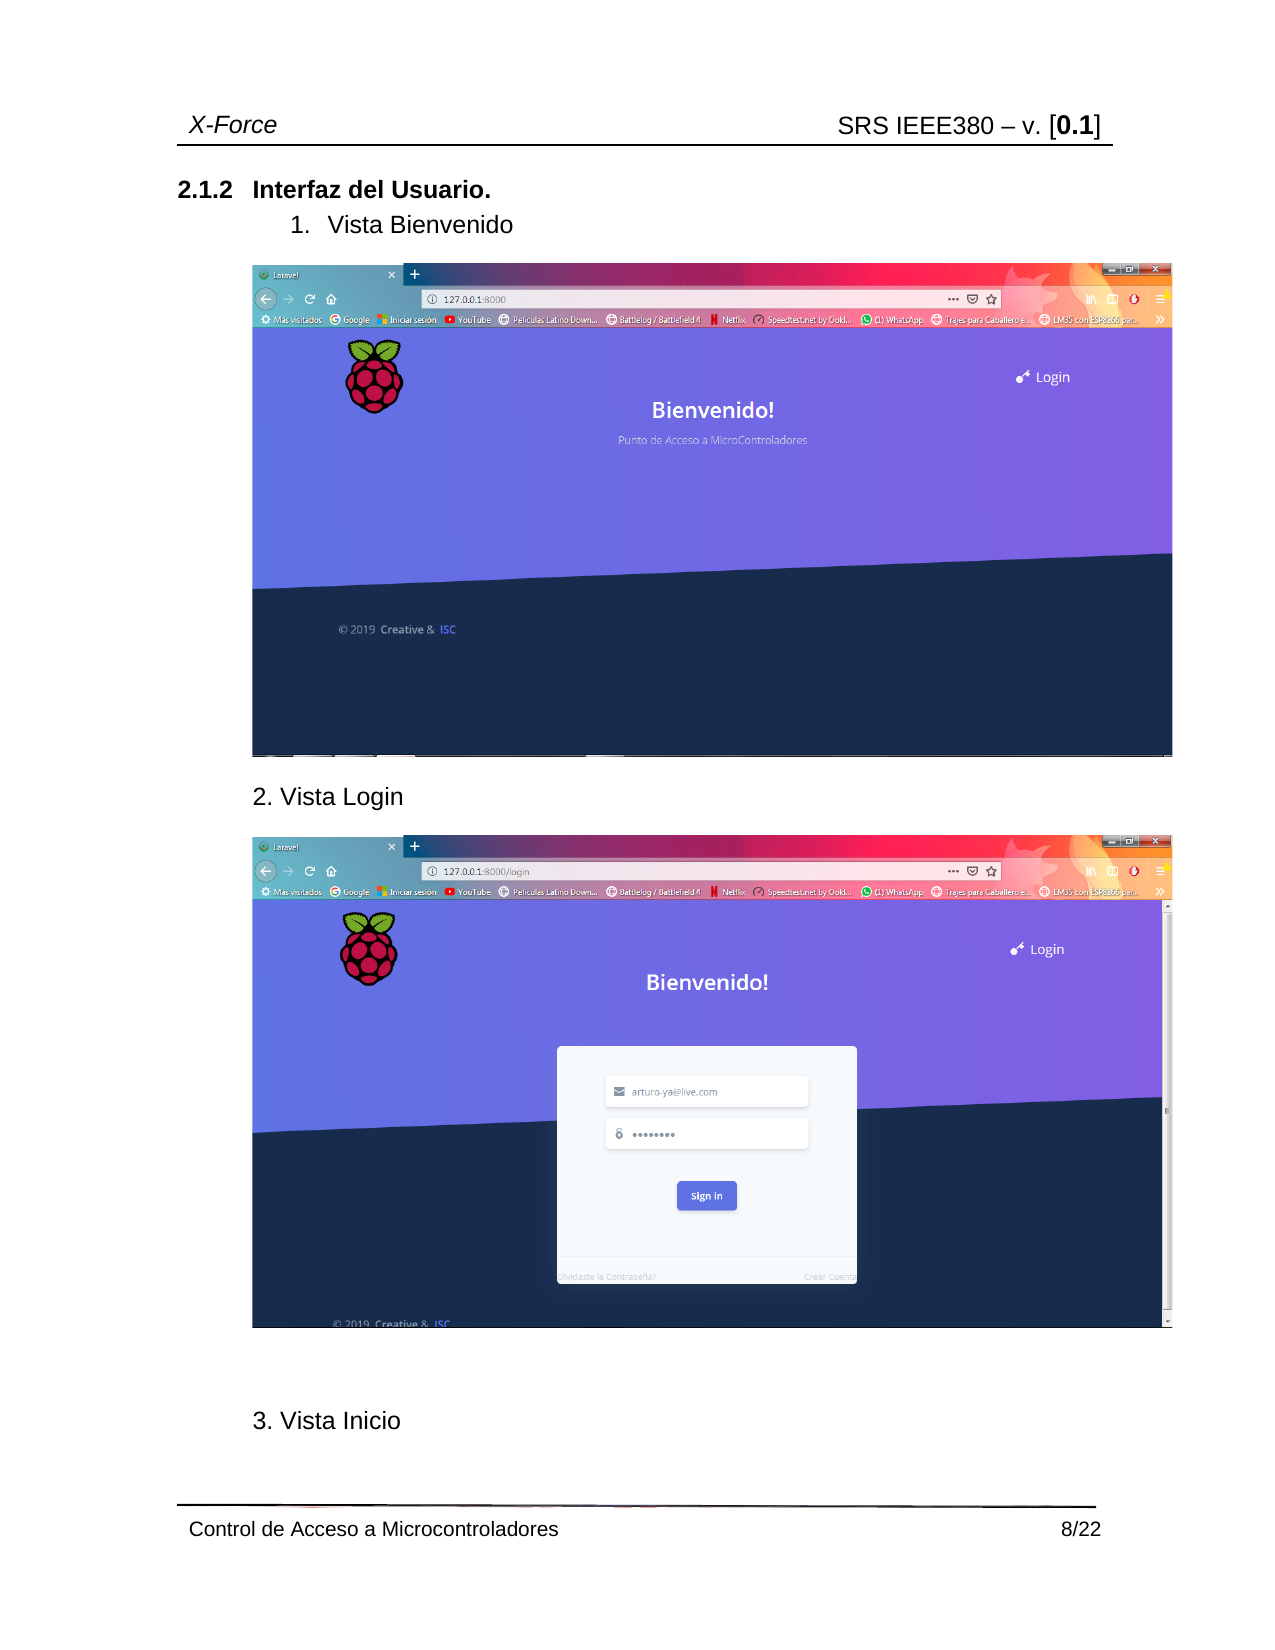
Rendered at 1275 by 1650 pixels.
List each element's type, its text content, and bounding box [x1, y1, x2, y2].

list Interfaz del Usuario. [177, 175, 1098, 203]
picture [252, 835, 1173, 1328]
list Vista Bienvenido [290, 210, 1098, 238]
picture [252, 263, 1173, 757]
text 2. Vista Login [252, 782, 1098, 811]
text 3. Vista Inicio [252, 1406, 1098, 1435]
